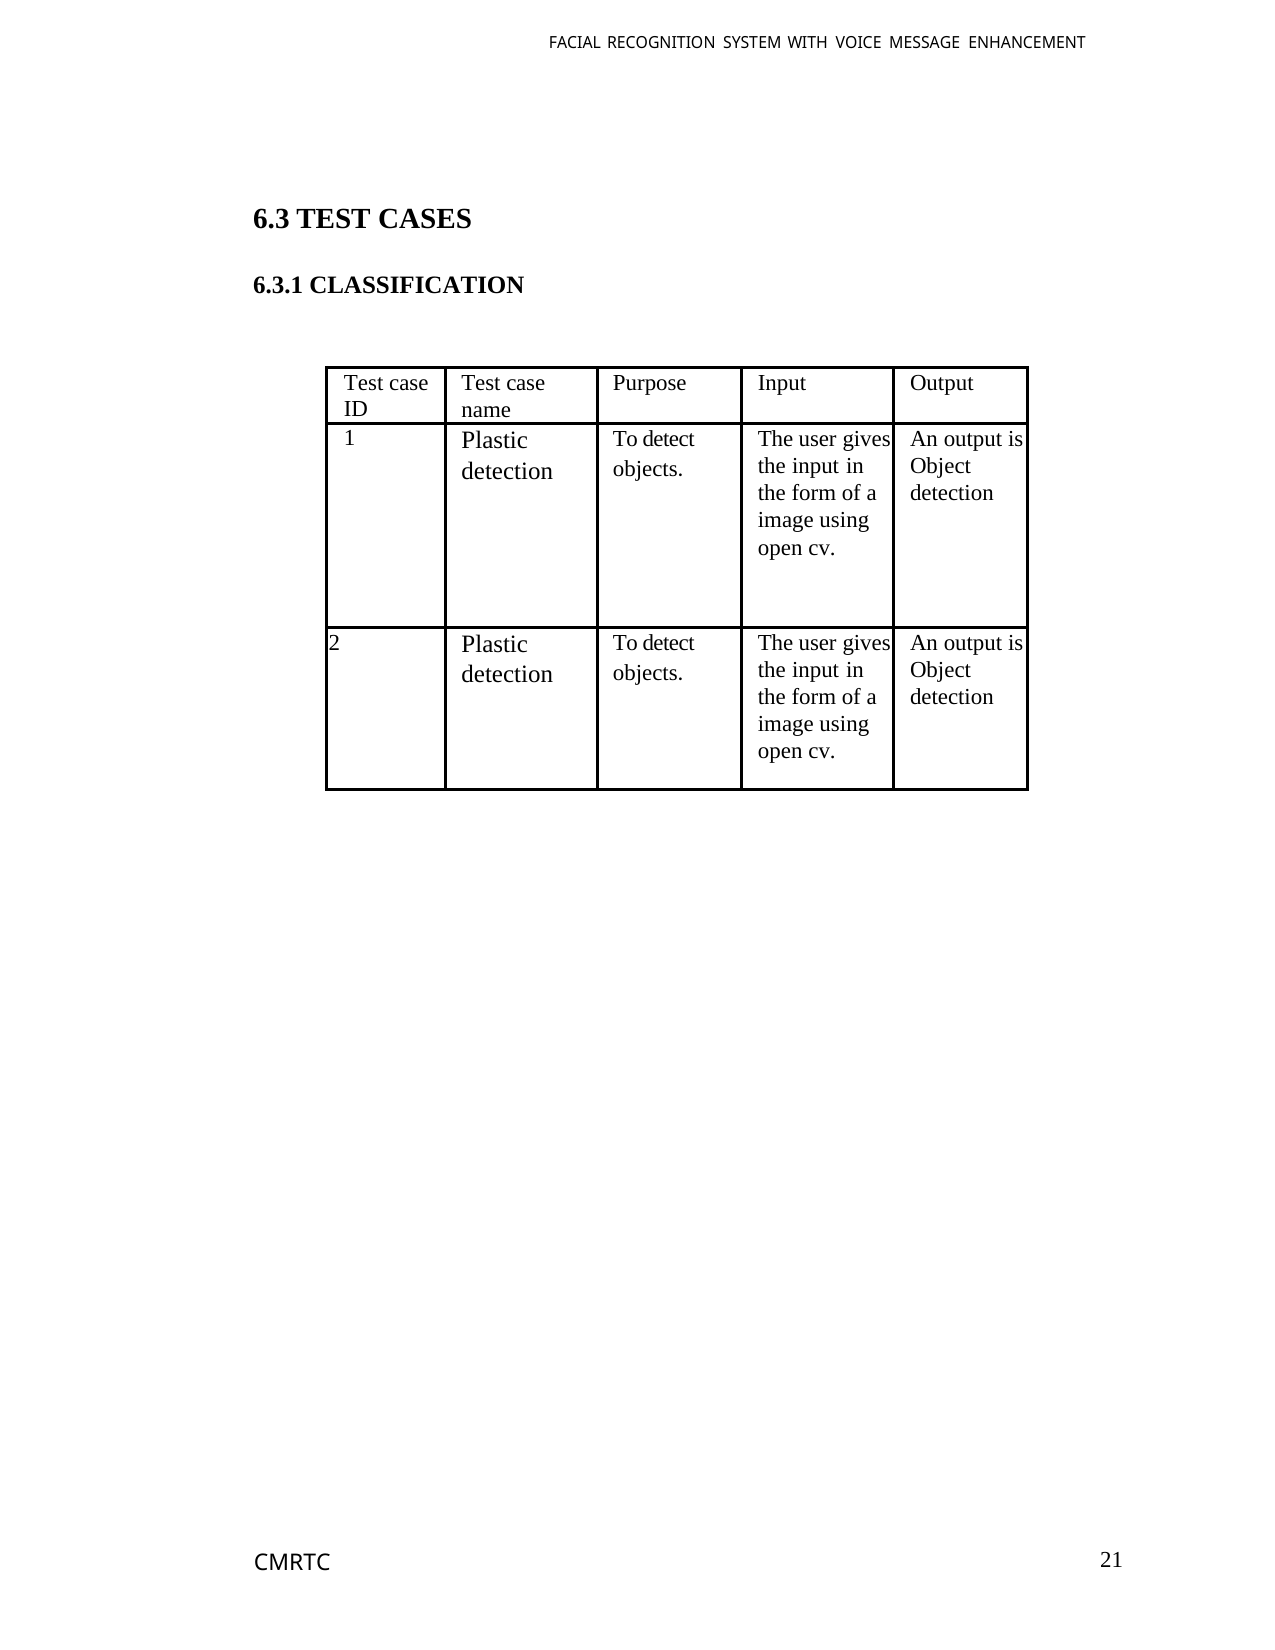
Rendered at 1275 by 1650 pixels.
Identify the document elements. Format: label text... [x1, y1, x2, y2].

table_cell To detect objects. [599, 425, 740, 626]
subtitle TEST CASES [253, 201, 1152, 234]
table_cell The user gives the input in the form of a image using open cv. [743, 425, 892, 626]
table_cell Plastic detection [447, 425, 596, 626]
table_cell An output is Object detection [895, 425, 1026, 626]
table_header Test case name [447, 369, 596, 422]
table_cell The user gives the input in the form of a image using open cv. [743, 629, 892, 787]
table_header Input [743, 369, 892, 422]
table_header Output [895, 369, 1026, 422]
table_cell To detect objects. [599, 629, 740, 787]
table_cell 1 [328, 425, 444, 626]
table_cell An output is Object detection [895, 629, 1026, 787]
table_header Purpose [599, 369, 740, 422]
table_cell Plastic detection [447, 629, 596, 787]
table_cell 2 [328, 629, 444, 787]
subtitle CLASSIFICATION [253, 270, 1152, 298]
table_header Test case ID [328, 369, 444, 422]
